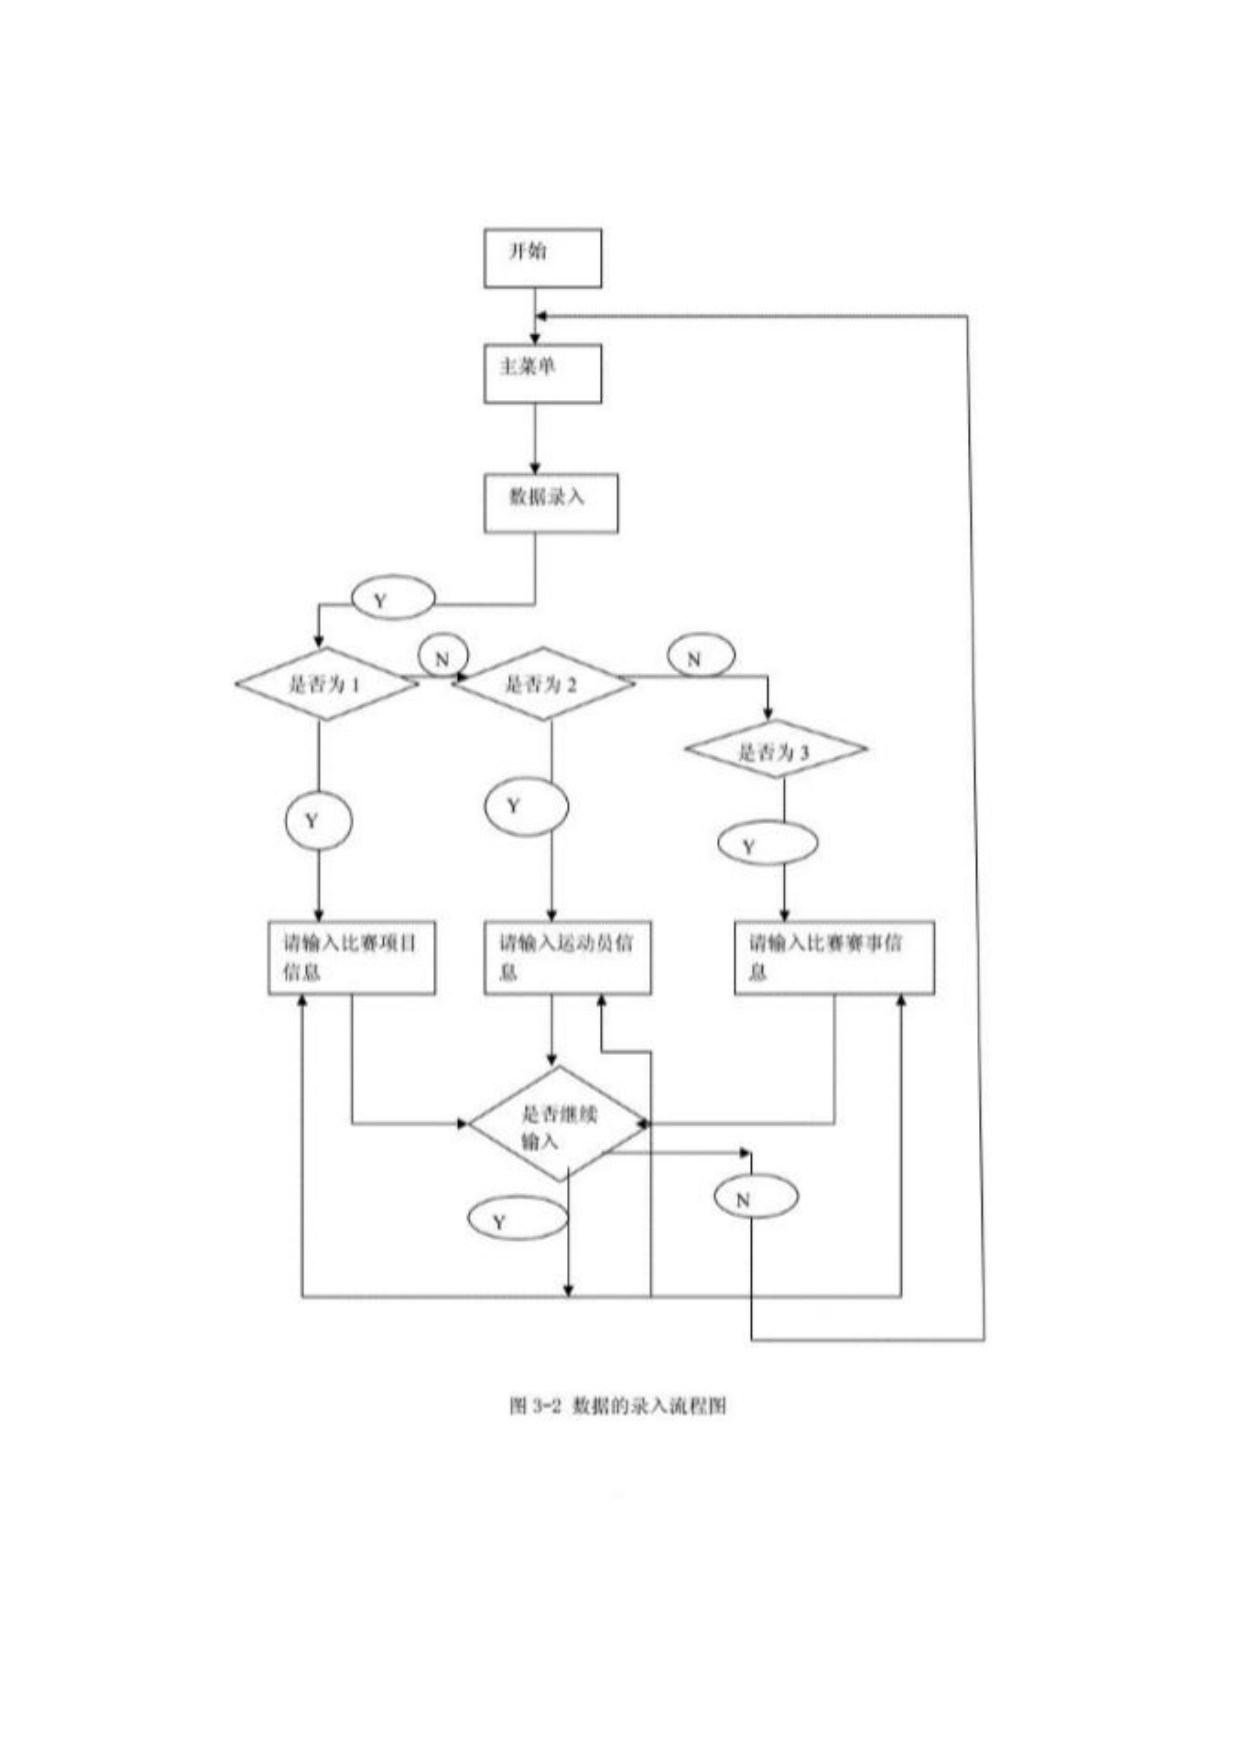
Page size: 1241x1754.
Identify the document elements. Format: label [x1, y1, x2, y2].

picture [187, 162, 1075, 1498]
